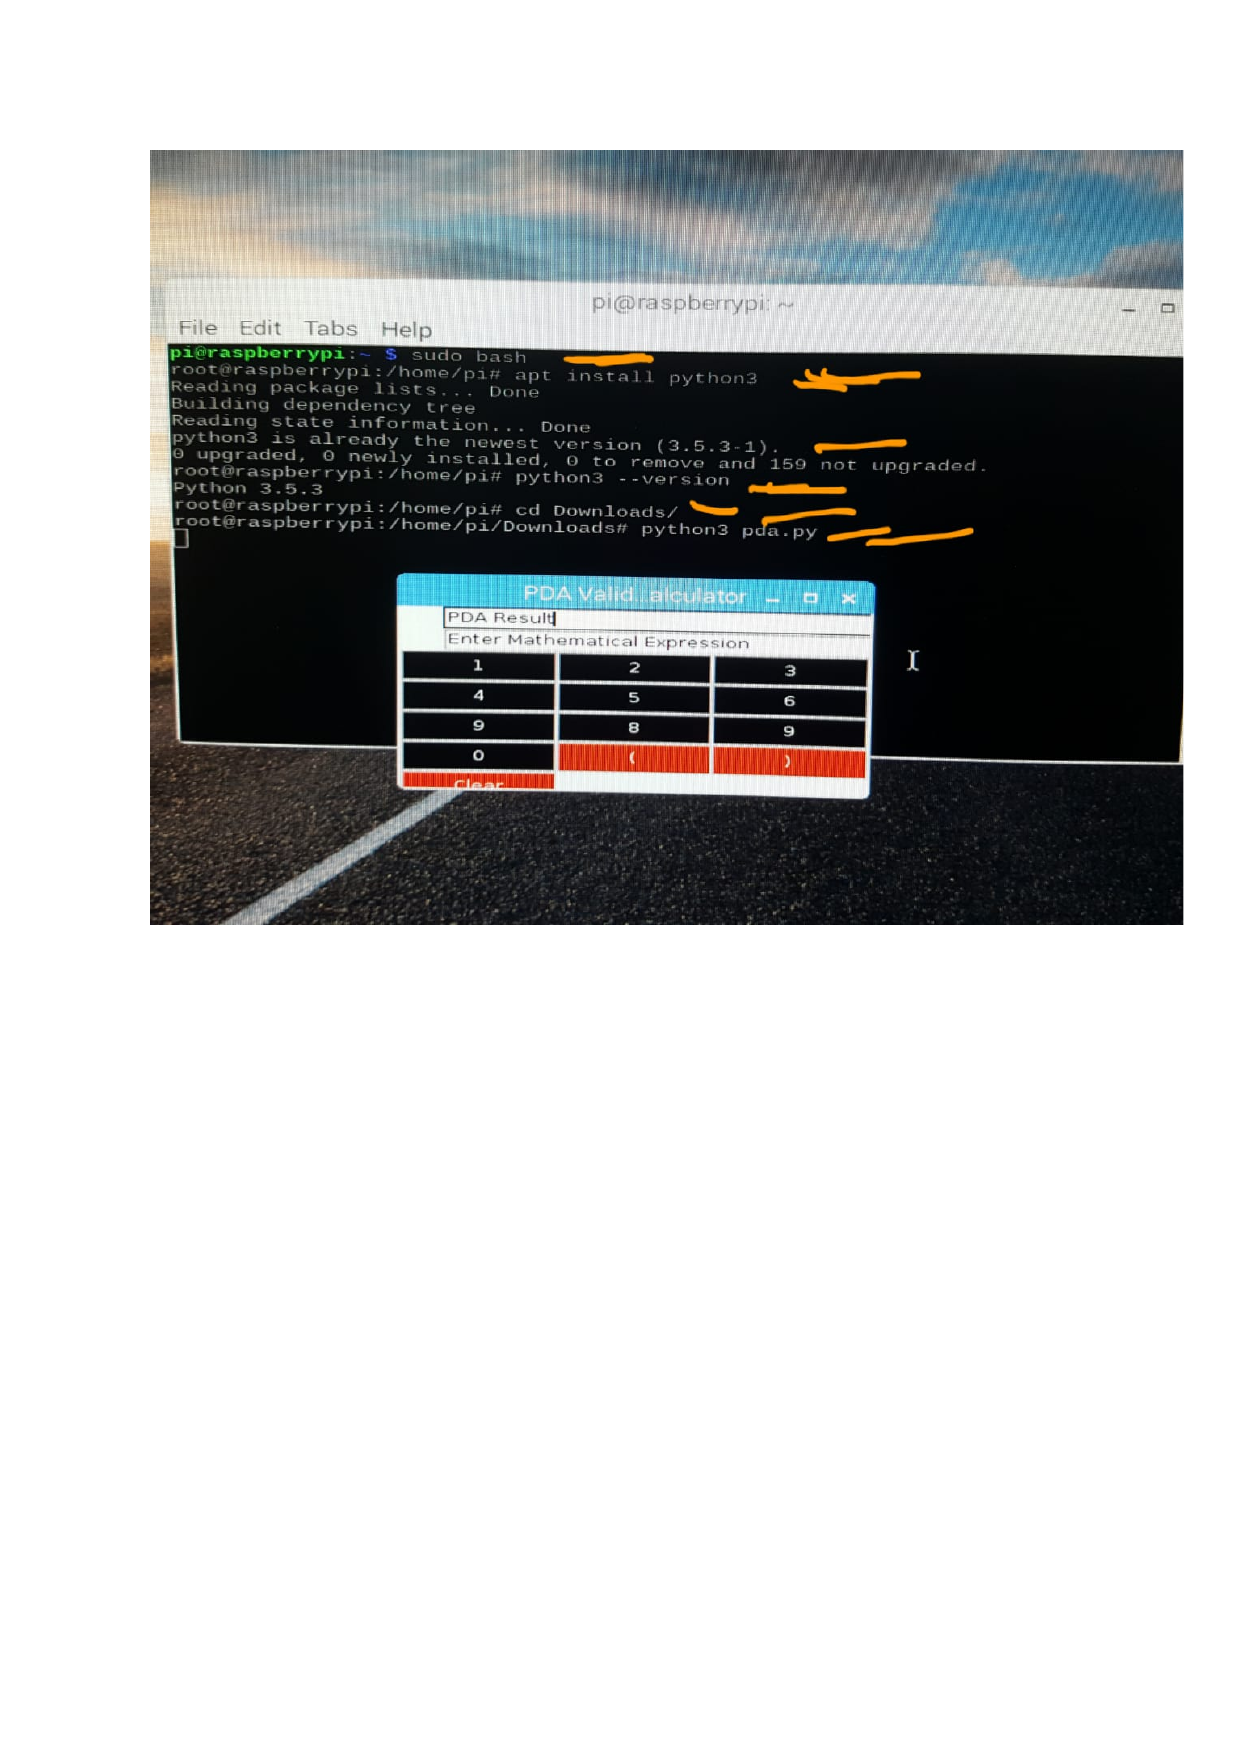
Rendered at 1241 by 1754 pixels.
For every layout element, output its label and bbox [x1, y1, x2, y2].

picture [150, 150, 1184, 925]
